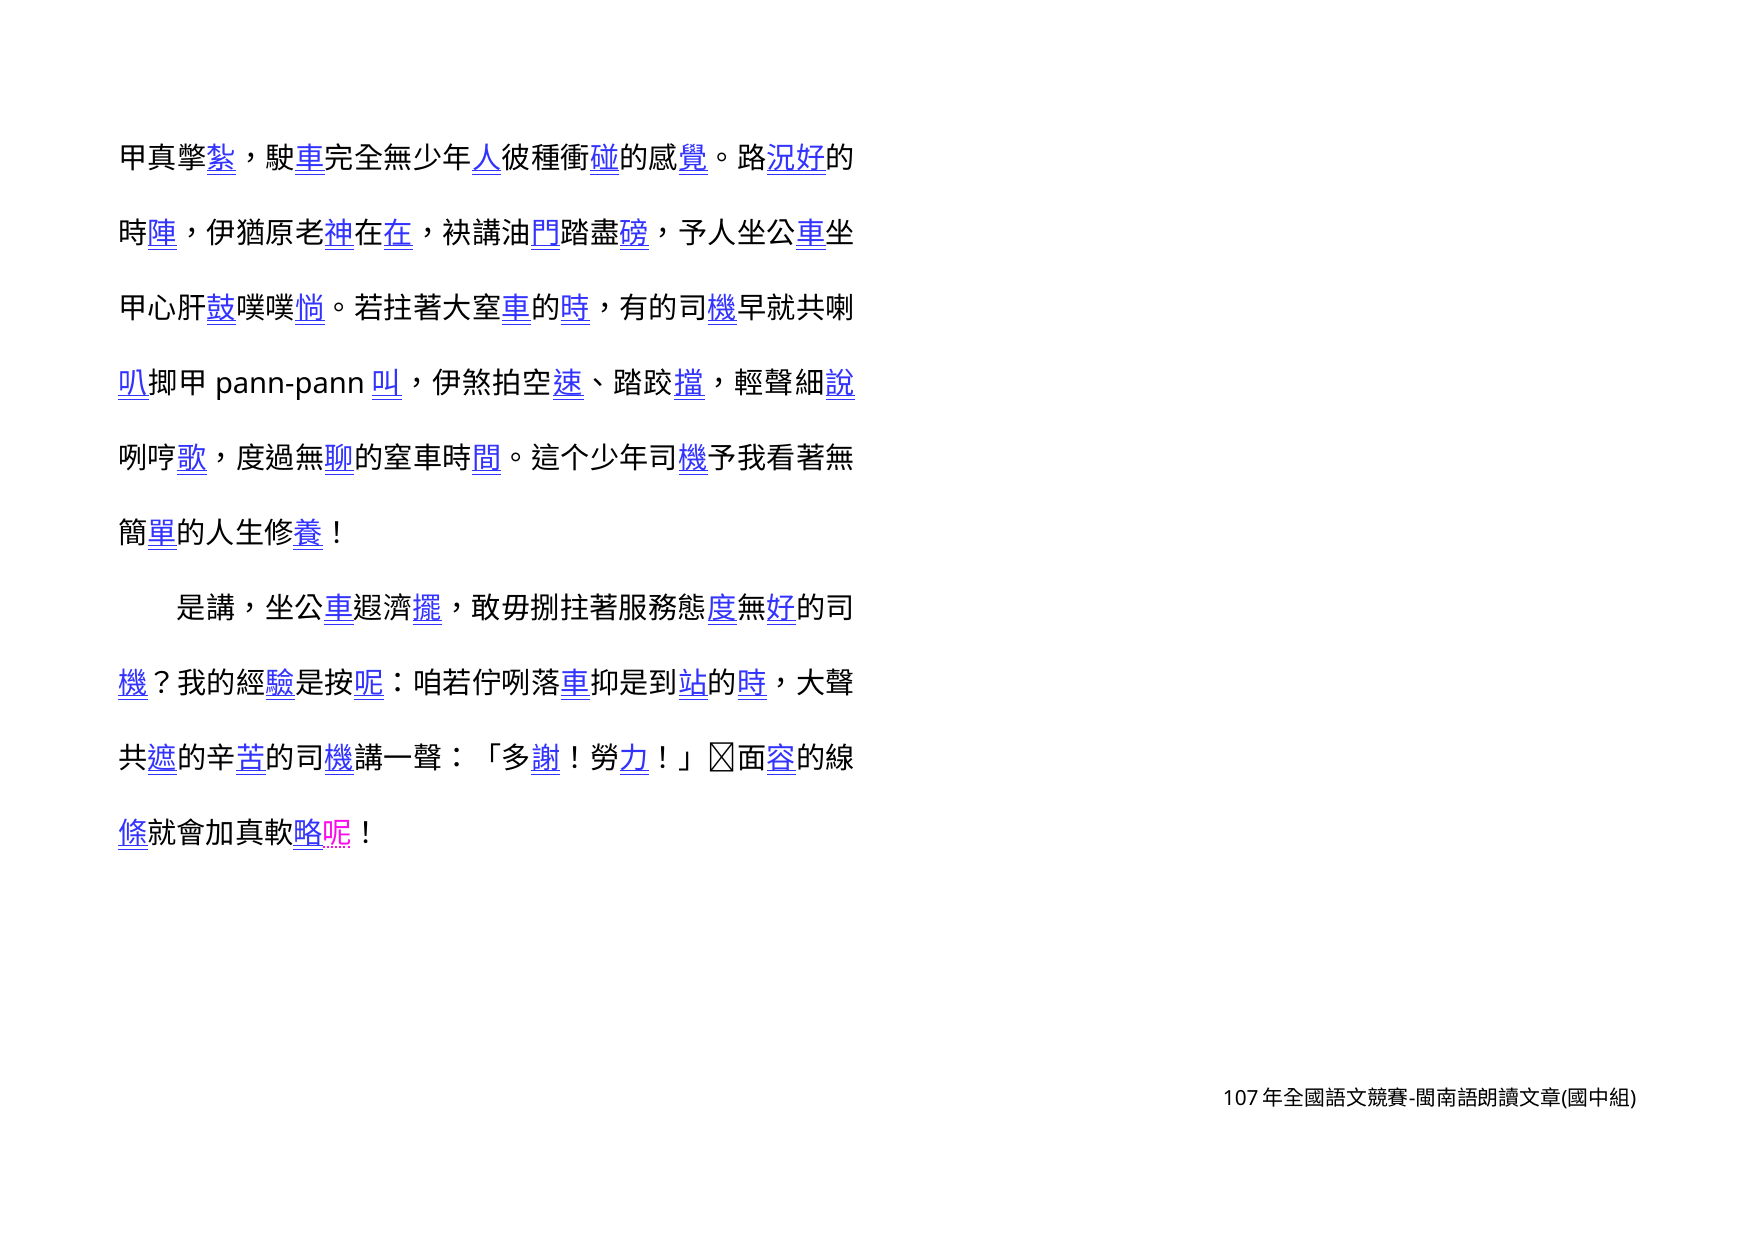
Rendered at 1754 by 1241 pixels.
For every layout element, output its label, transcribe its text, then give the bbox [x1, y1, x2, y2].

text 是講，坐公車遐濟擺，敢毋捌拄著服務態度無好的司機？我的經驗是按呢：咱若佇咧落車抑是到站的時，大聲共遮的辛苦的司機講一聲：「多謝！勞力！」面容的線條就會加真軟略呢！ [118, 568, 855, 868]
